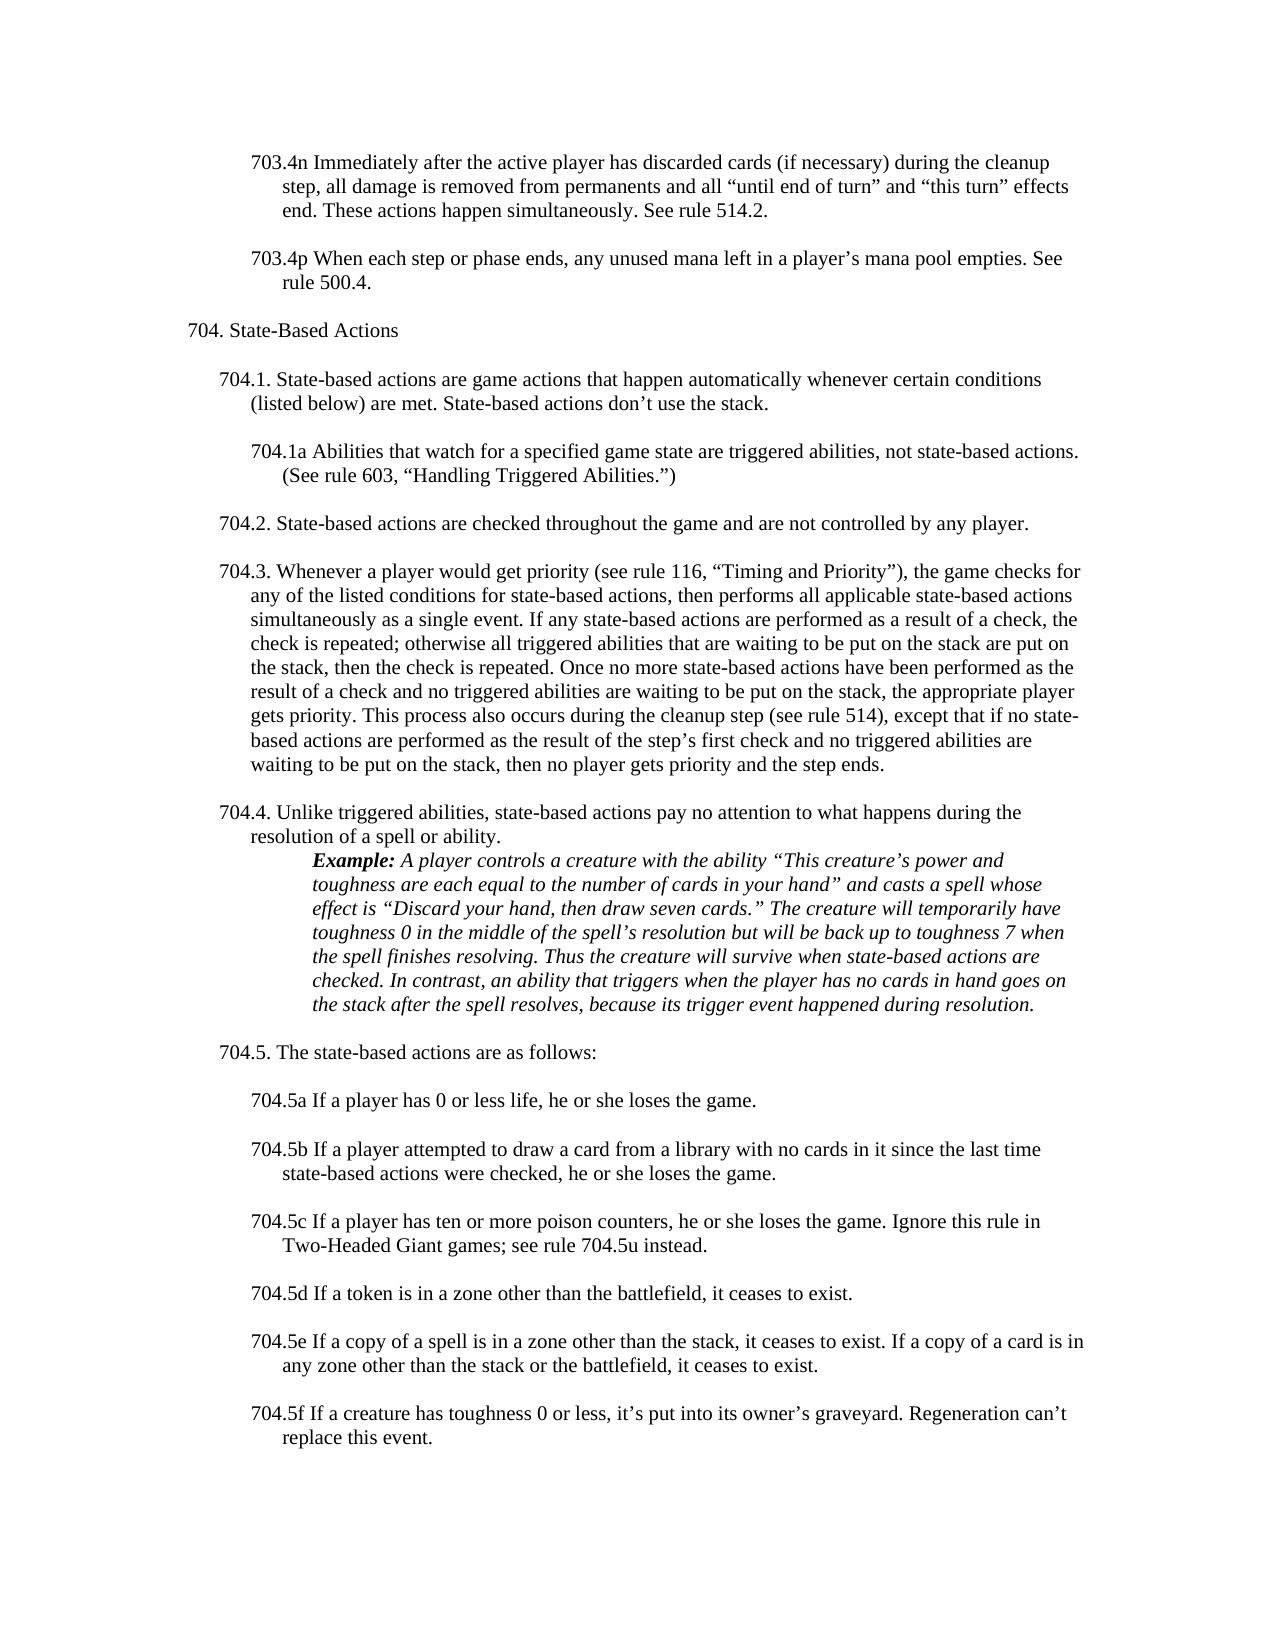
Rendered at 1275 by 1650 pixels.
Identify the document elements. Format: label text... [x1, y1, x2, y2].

text 704.5b If a player attempted to draw a card from a library with no cards in it since the last time state-based actions were checked, he or she loses the game. [251, 1137, 1087, 1185]
text 704.1. State-based actions are game actions that happen automatically whenever certain conditions (listed below) are met. State-based actions don’t use the stack. [219, 367, 1087, 415]
text 704.5d If a token is in a zone other than the battlefield, it ceases to exist. [251, 1281, 1087, 1305]
text 704.5a If a player has 0 or less life, he or she loses the game. [251, 1088, 1087, 1112]
text 703.4n Immediately after the active player has discarded cards (if necessary) during the cleanup step, all damage is removed from permanents and all “until end of turn” and “this turn” effects end. These actions happen simultaneously. See rule 514.2. [251, 150, 1087, 222]
text 704.4. Unlike triggered abilities, state-based actions pay no attention to what happens during the resolution of a spell or ability. [219, 800, 1087, 848]
text 703.4p When each step or phase ends, any unused mana left in a player’s mana pool empties. See rule 500.4. [251, 246, 1087, 294]
text Example: A player controls a creature with the ability “This creature’s power and toughness are each equal to the number of cards in your hand” and casts a spell whose effect is “Discard your hand, then draw seven cards.” The creature will temporarily have toughness 0 in the middle of the spell’s resolution but will be back up to toughness 7 when the spell finishes resolving. Thus the creature will survive when state-based actions are checked. In contrast, an ability that triggers when the player has no cards in hand goes on the stack after the spell resolves, because its trigger event happened during resolution. [312, 848, 1087, 1016]
text 704.2. State-based actions are checked throughout the game and are not controlled by any player. [219, 511, 1087, 535]
text 704.1a Abilities that watch for a specified game state are triggered abilities, not state-based actions. (See rule 603, “Handling Triggered Abilities.”) [251, 439, 1087, 487]
text 704.5f If a creature has toughness 0 or less, it’s put into its owner’s graveyard. Regeneration can’t replace this event. [251, 1401, 1087, 1449]
text 704.5. The state-based actions are as follows: [219, 1040, 1087, 1064]
text 704.3. Whenever a player would get priority (see rule 116, “Timing and Priority”), the game checks for any of the listed conditions for state-based actions, then performs all applicable state-based actions simultaneously as a single event. If any state-based actions are performed as a result of a check, the check is repeated; otherwise all triggered abilities that are waiting to be put on the stack are put on the stack, then the check is repeated. Once no more state-based actions have been performed as the result of a check and no triggered abilities are waiting to be put on the stack, the appropriate player gets priority. This process also occurs during the cleanup step (see rule 514), except that if no state-based actions are performed as the result of the step’s first check and no triggered abilities are waiting to be put on the stack, then no player gets priority and the step ends. [219, 559, 1087, 776]
text 704.5c If a player has ten or more poison counters, he or she loses the game. Ignore this rule in Two-Headed Giant games; see rule 704.5u instead. [251, 1209, 1087, 1257]
text 704.5e If a copy of a spell is in a zone other than the stack, it ceases to exist. If a copy of a card is in any zone other than the stack or the battlefield, it ceases to exist. [251, 1329, 1087, 1377]
text 704. State-Based Actions [187, 318, 1087, 342]
